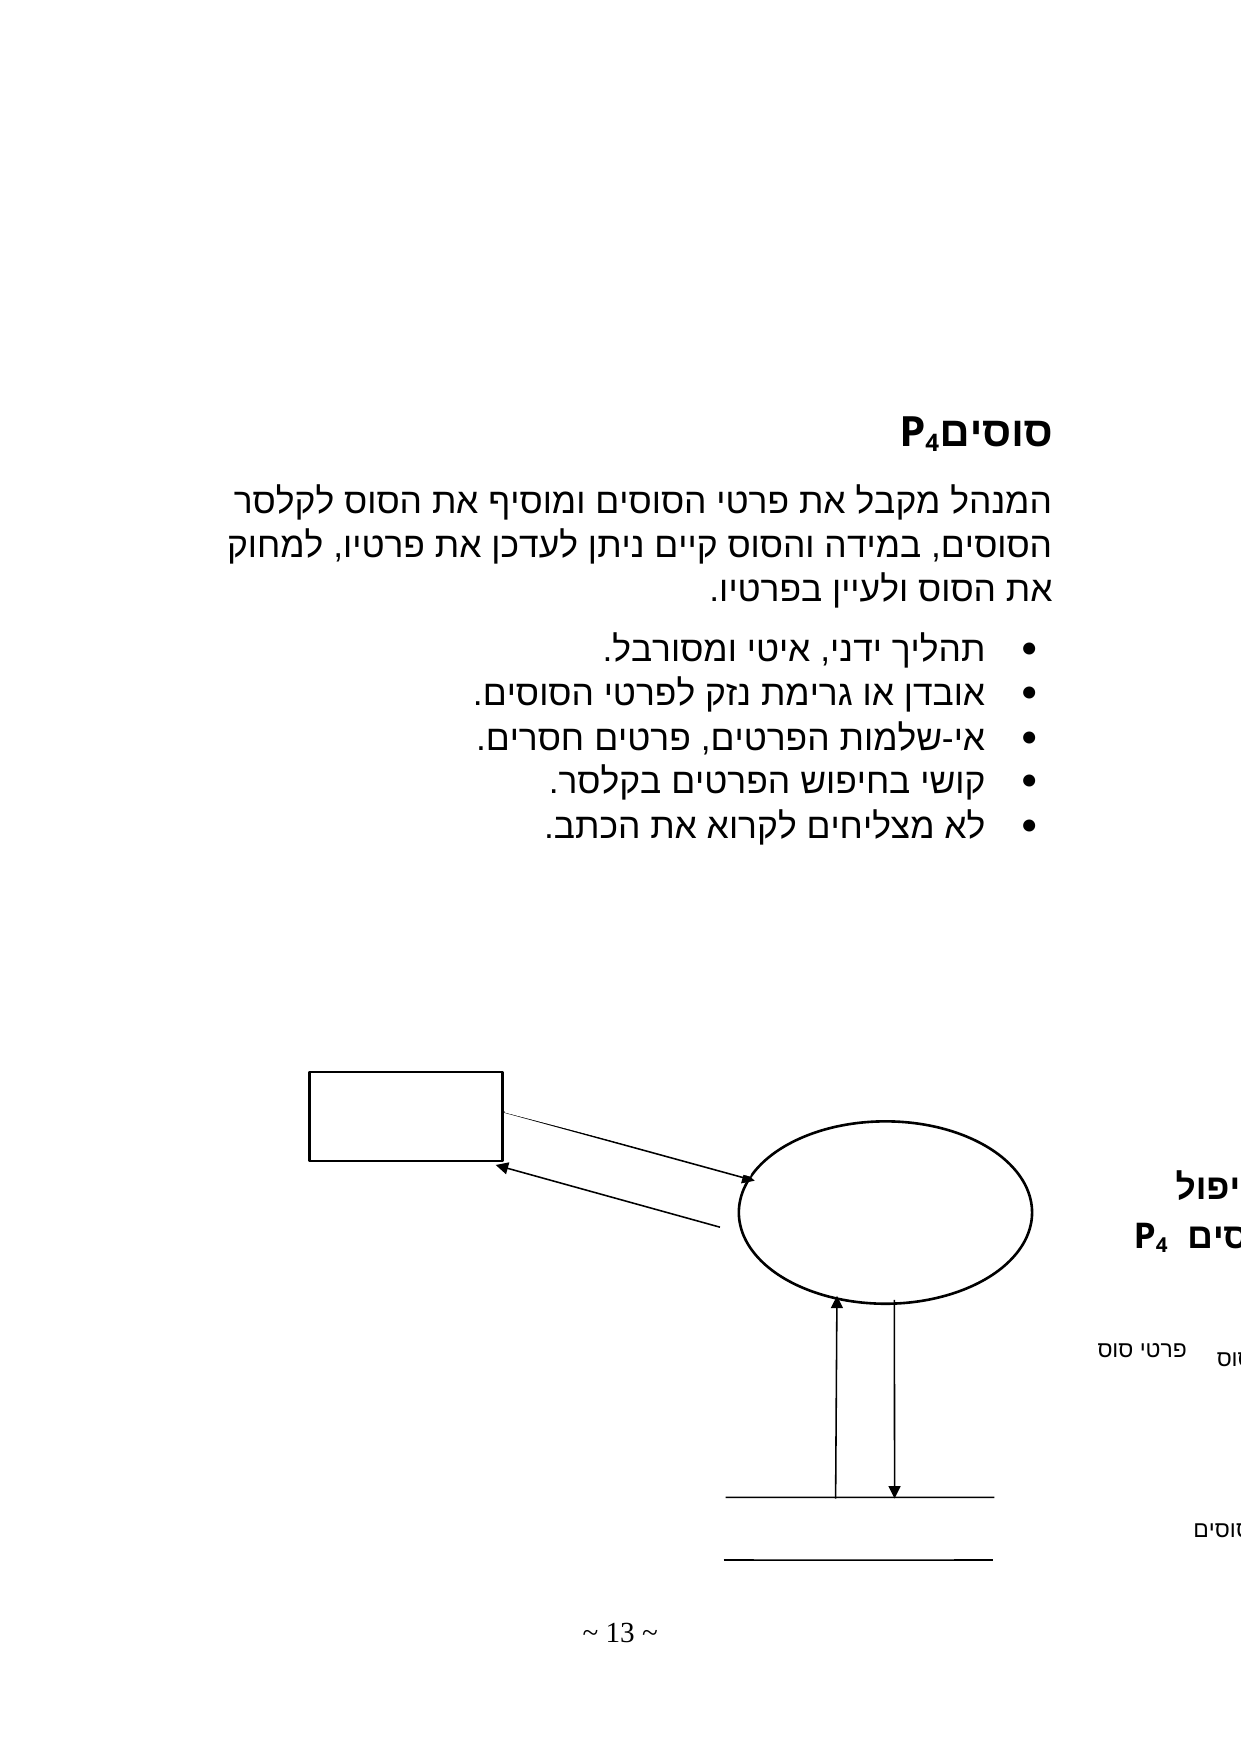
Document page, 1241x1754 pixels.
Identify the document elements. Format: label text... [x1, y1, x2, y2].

list אי-שלמות הפרטים, פרטים חסרים. [187, 717, 1023, 757]
list לא מצליחים לקרוא את הכתב. [187, 805, 1023, 846]
text המנהל מקבל את פרטי הסוסים ומוסיף את הסוס לקלסר הסוסים, במידה והסוס קיים ניתן לעדכן את פרטיו, למחוק את הסוס ולעיין בפרטיו. [187, 480, 1053, 609]
list תהליך ידני, איטי ומסורבל. [187, 628, 1023, 669]
list קושי בחיפוש הפרטים בקלסר. [187, 761, 1023, 802]
text סוסיםP4 [187, 402, 1053, 459]
list אובדן או גרימת נזק לפרטי הסוסים. [187, 673, 1023, 713]
